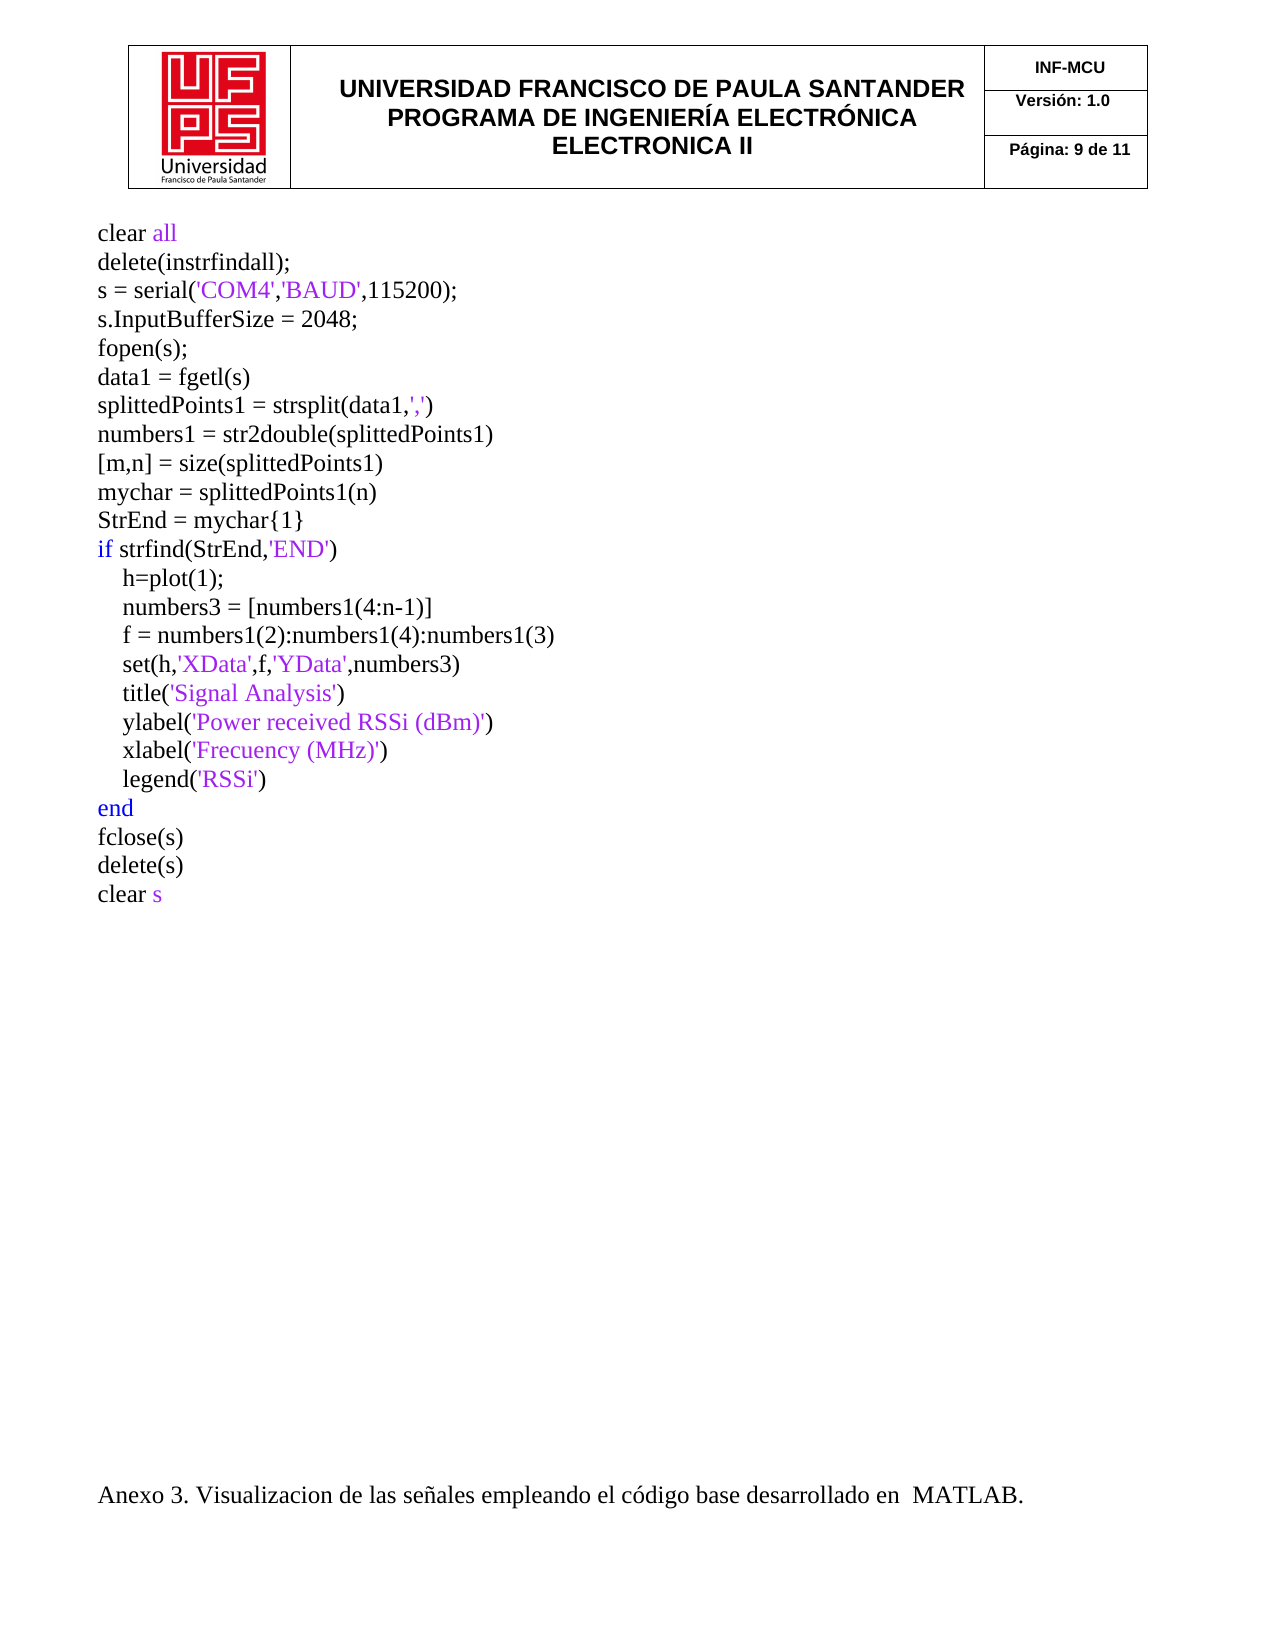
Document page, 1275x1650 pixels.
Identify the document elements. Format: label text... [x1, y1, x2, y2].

text delete(instrfindall); [97, 247, 1177, 275]
text title('Signal Analysis') [97, 678, 1177, 707]
text Anexo 3. Visualizacion de las señales empleando el código base desarrollado en MATLAB. [97, 1480, 1177, 1509]
text fopen(s); [97, 333, 1177, 362]
text clear all [97, 218, 1177, 247]
text delete(s) [97, 850, 1177, 879]
text legend('RSSi') [97, 764, 1177, 793]
text StrEnd = mychar{1} [97, 505, 1177, 534]
text numbers1 = str2double(splittedPoints1) [97, 419, 1177, 448]
text numbers3 = [numbers1(4:n-1)] [97, 592, 1177, 620]
text set(h,'XData',f,'YData',numbers3) [97, 649, 1177, 678]
text f = numbers1(2):numbers1(4):numbers1(3) [97, 620, 1177, 649]
text clear s [97, 879, 1177, 908]
text splittedPoints1 = strsplit(data1,',') [97, 390, 1177, 419]
text if strfind(StrEnd,'END') [97, 534, 1177, 563]
text fclose(s) [97, 822, 1177, 850]
text xlabel('Frecuency (MHz)') [97, 735, 1177, 764]
text ylabel('Power received RSSi (dBm)') [97, 707, 1177, 735]
text data1 = fgetl(s) [97, 362, 1177, 390]
text mychar = splittedPoints1(n) [97, 477, 1177, 505]
text h=plot(1); [97, 563, 1177, 592]
text s = serial('COM4','BAUD',115200); [97, 275, 1177, 304]
text [m,n] = size(splittedPoints1) [97, 448, 1177, 477]
text end [97, 793, 1177, 822]
text s.InputBufferSize = 2048; [97, 304, 1177, 333]
picture [156, 46, 271, 188]
